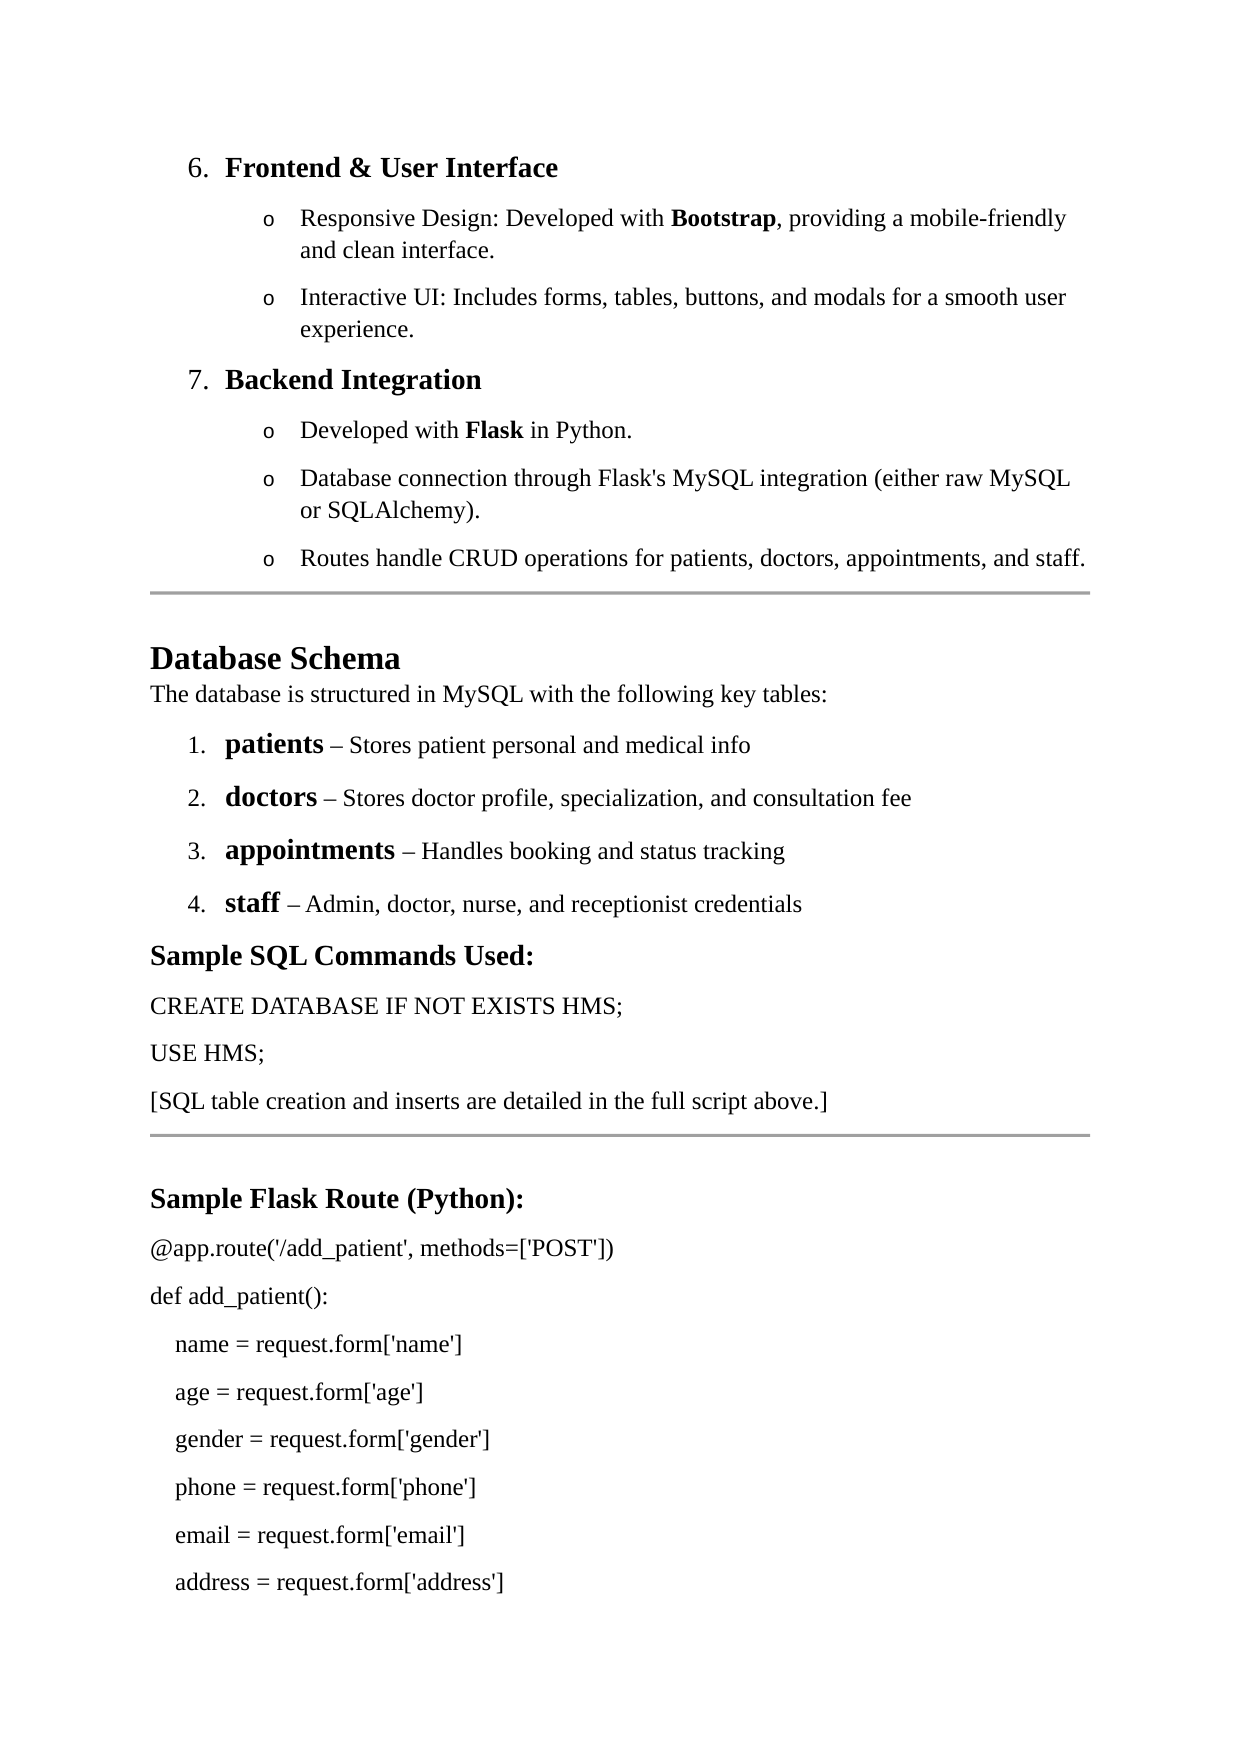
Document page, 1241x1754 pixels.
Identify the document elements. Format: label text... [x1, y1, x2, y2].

text Sample SQL Commands Used: [150, 938, 1090, 971]
text name = request.form['name'] [150, 1329, 1090, 1358]
list Interactive UI: Includes forms, tables, buttons, and modals for a smooth user experience. [262, 282, 1090, 343]
list doctors – Stores doctor profile, specialization, and consultation fee [187, 779, 1090, 813]
text Database Schema The database is structured in MySQL with the following key tables: [150, 638, 1090, 708]
list Frontend & User Interface [187, 150, 1090, 183]
text USE HMS; [150, 1038, 1090, 1067]
list Routes handle CRUD operations for patients, doctors, appointments, and staff. [262, 543, 1090, 572]
list Database connection through Flask's MySQL integration (either raw MySQL or SQLAlchemy). [262, 463, 1090, 524]
text phone = request.form['phone'] [150, 1472, 1090, 1501]
list Developed with Flask in Python. [262, 415, 1090, 444]
list Responsive Design: Developed with Bootstrap, providing a mobile-friendly and clean interface. [262, 203, 1090, 263]
list appointments – Handles booking and status tracking [187, 832, 1090, 866]
text [SQL table creation and inserts are detailed in the full script above.] [150, 1086, 1090, 1115]
text @app.route('/add_patient', methods=['POST']) [150, 1233, 1090, 1262]
text email = request.form['email'] [150, 1520, 1090, 1548]
list staff – Admin, doctor, nurse, and receptionist credentials [187, 885, 1090, 919]
text def add_patient(): [150, 1281, 1090, 1310]
list Backend Integration [187, 362, 1090, 396]
text Sample Flask Route (Python): [150, 1181, 1090, 1214]
text gender = request.form['gender'] [150, 1424, 1090, 1453]
list patients – Stores patient personal and medical info [187, 727, 1090, 760]
text address = request.form['address'] [150, 1567, 1090, 1596]
text CREATE DATABASE IF NOT EXISTS HMS; [150, 991, 1090, 1019]
text age = request.form['age'] [150, 1377, 1090, 1405]
